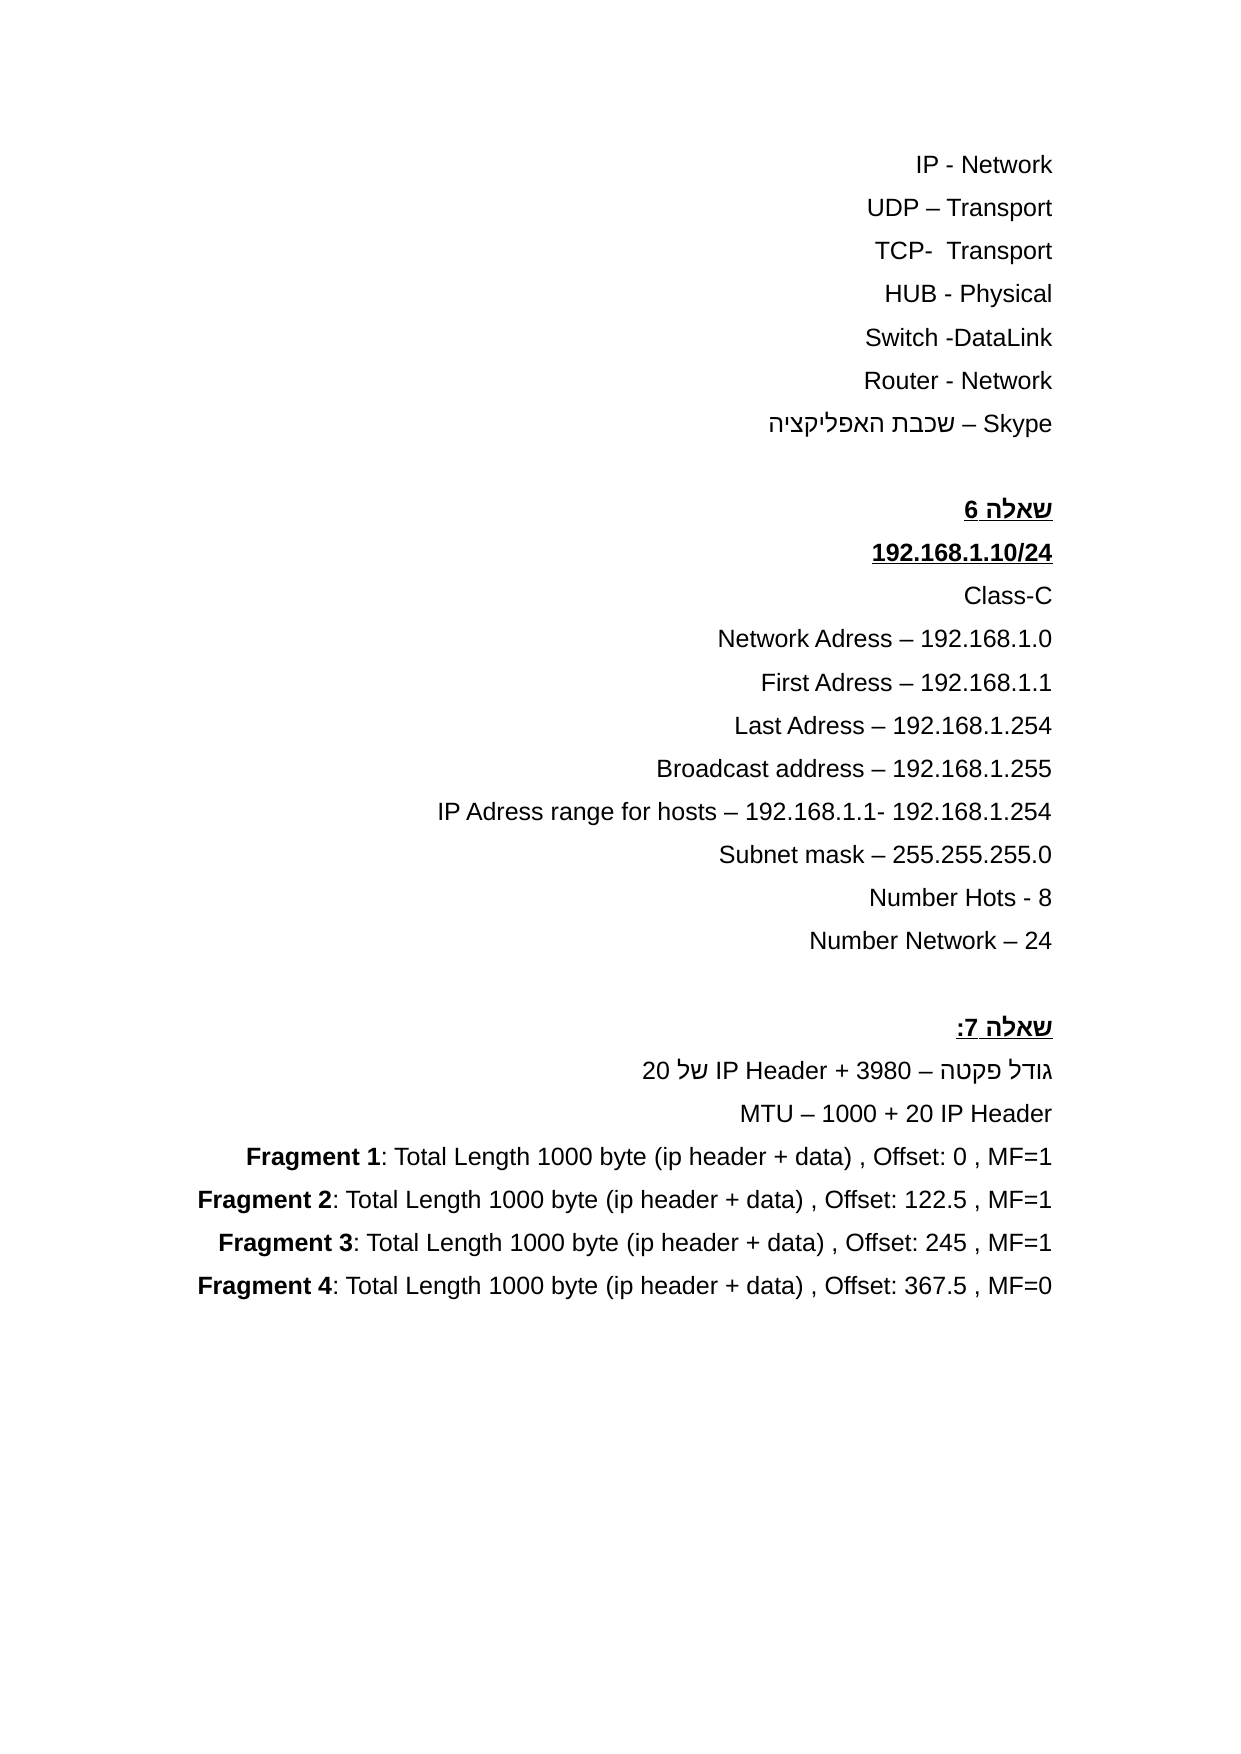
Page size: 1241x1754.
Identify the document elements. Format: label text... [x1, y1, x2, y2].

text MTU – 1000 + 20 IP Header [187, 1099, 1053, 1127]
text Fragment 1: Total Length 1000 byte (ip header + data) , Offset: 0 , MF=1 Fragment 2: Total Length 1000 byte (ip header + data) , Offset: 122.5 , MF=1 Fragment 3: Total Length 1000 byte (ip header + data) , Offset: 245 , MF=1 Fragment 4: Total Length 1000 byte (ip header + data) , Offset: 367.5 , MF=0 [187, 1142, 1053, 1342]
text Number Hots - 8 Number Network – 24 [187, 883, 1053, 955]
text שאלה 7: גודל פקטה – 3980 + IP Header של 20 [187, 1012, 1053, 1084]
text שאלה 6 [187, 495, 1053, 524]
text 192.168.1.10/24 Class-C Network Adress – 192.168.1.0 First Adress – 192.168.1.1 Last Adress – 192.168.1.254 Broadcast address – 192.168.1.255 IP Adress range for hosts – 192.168.1.1- 192.168.1.254 Subnet mask – 255.255.255.0 [187, 538, 1053, 869]
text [187, 150, 1053, 222]
text TCP- Transport HUB - Physical Switch -DataLink Router - Network Skype – שכבת האפליקציה [187, 236, 1053, 437]
